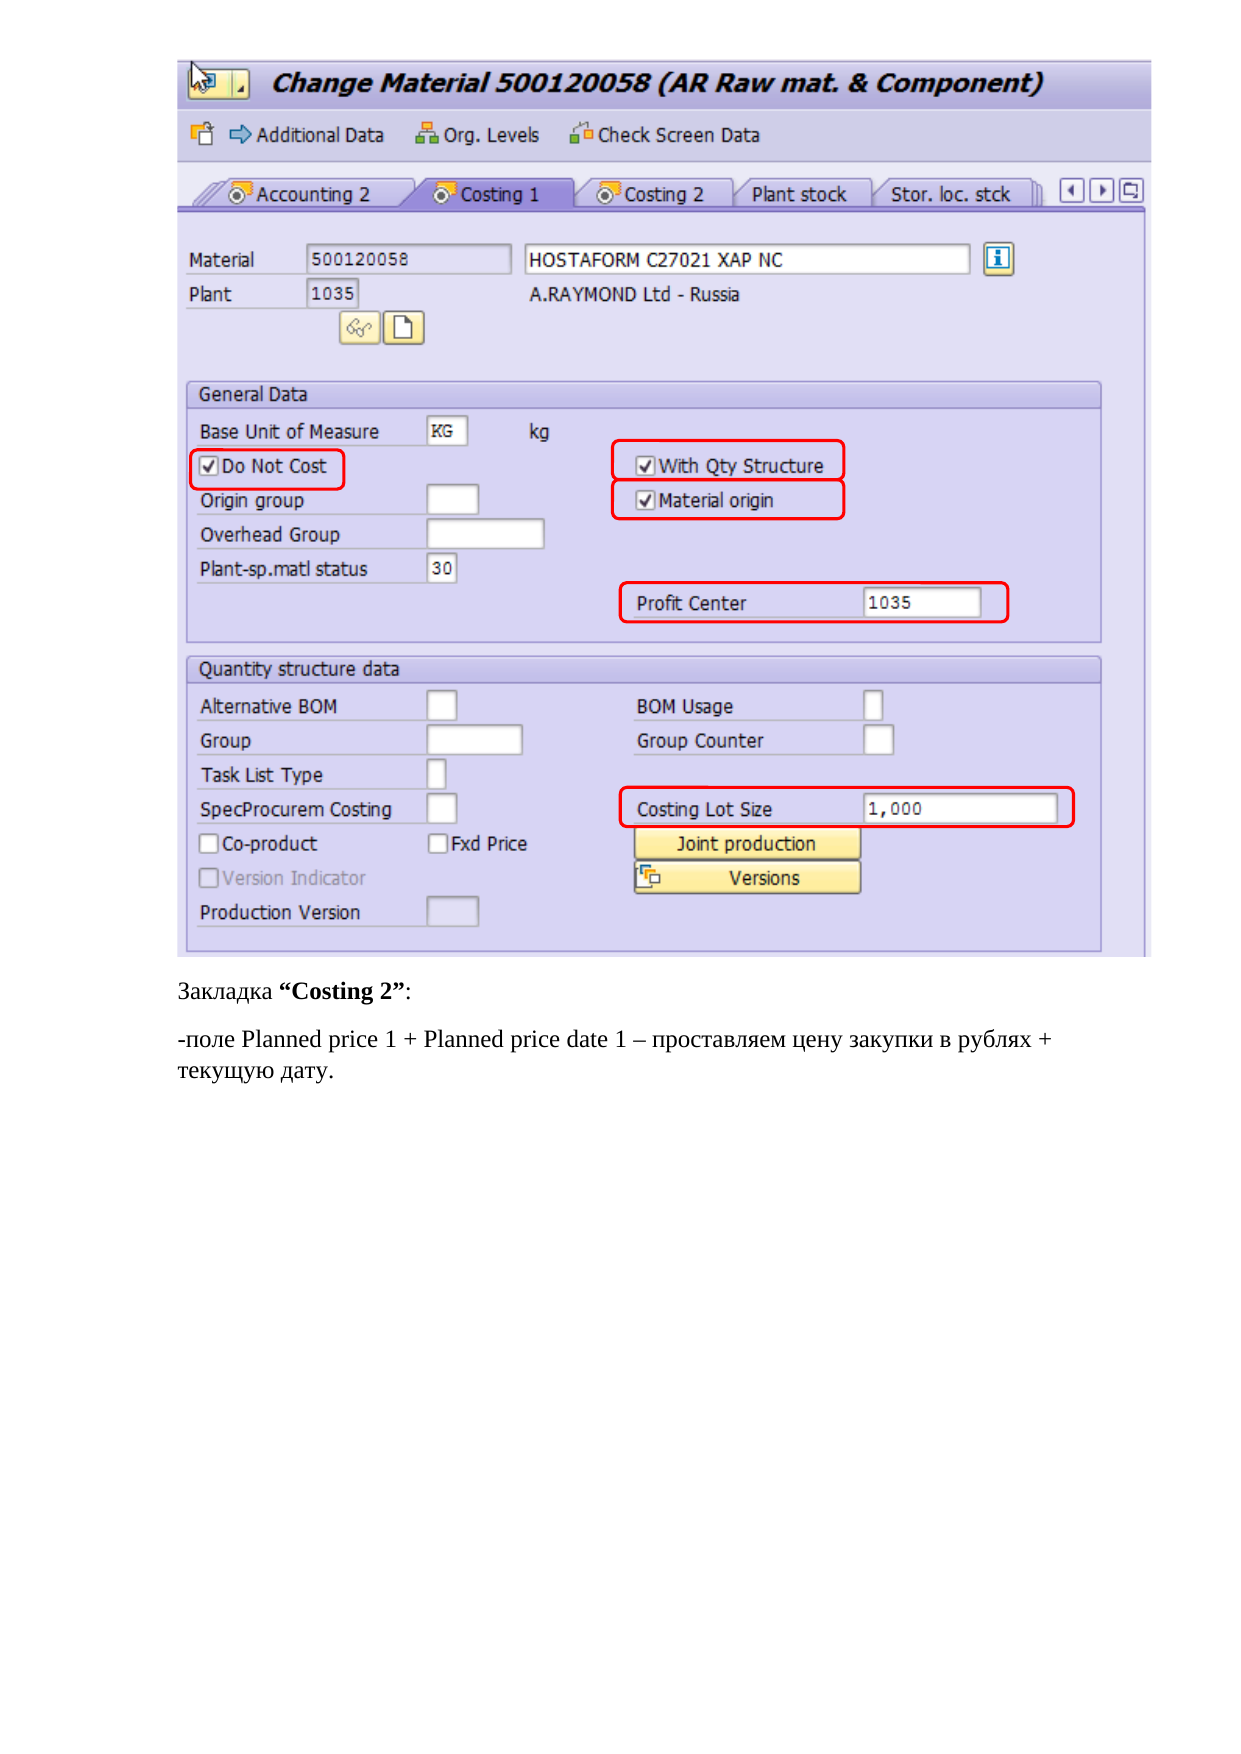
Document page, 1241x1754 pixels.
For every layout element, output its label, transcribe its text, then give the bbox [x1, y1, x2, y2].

picture [177, 59, 1152, 957]
text Закладка “Costing 2”: [177, 976, 1152, 1005]
text -поле Planned price 1 + Planned price date 1 – проставляем цену закупки в рублях + текущую дату. [177, 1024, 1152, 1083]
